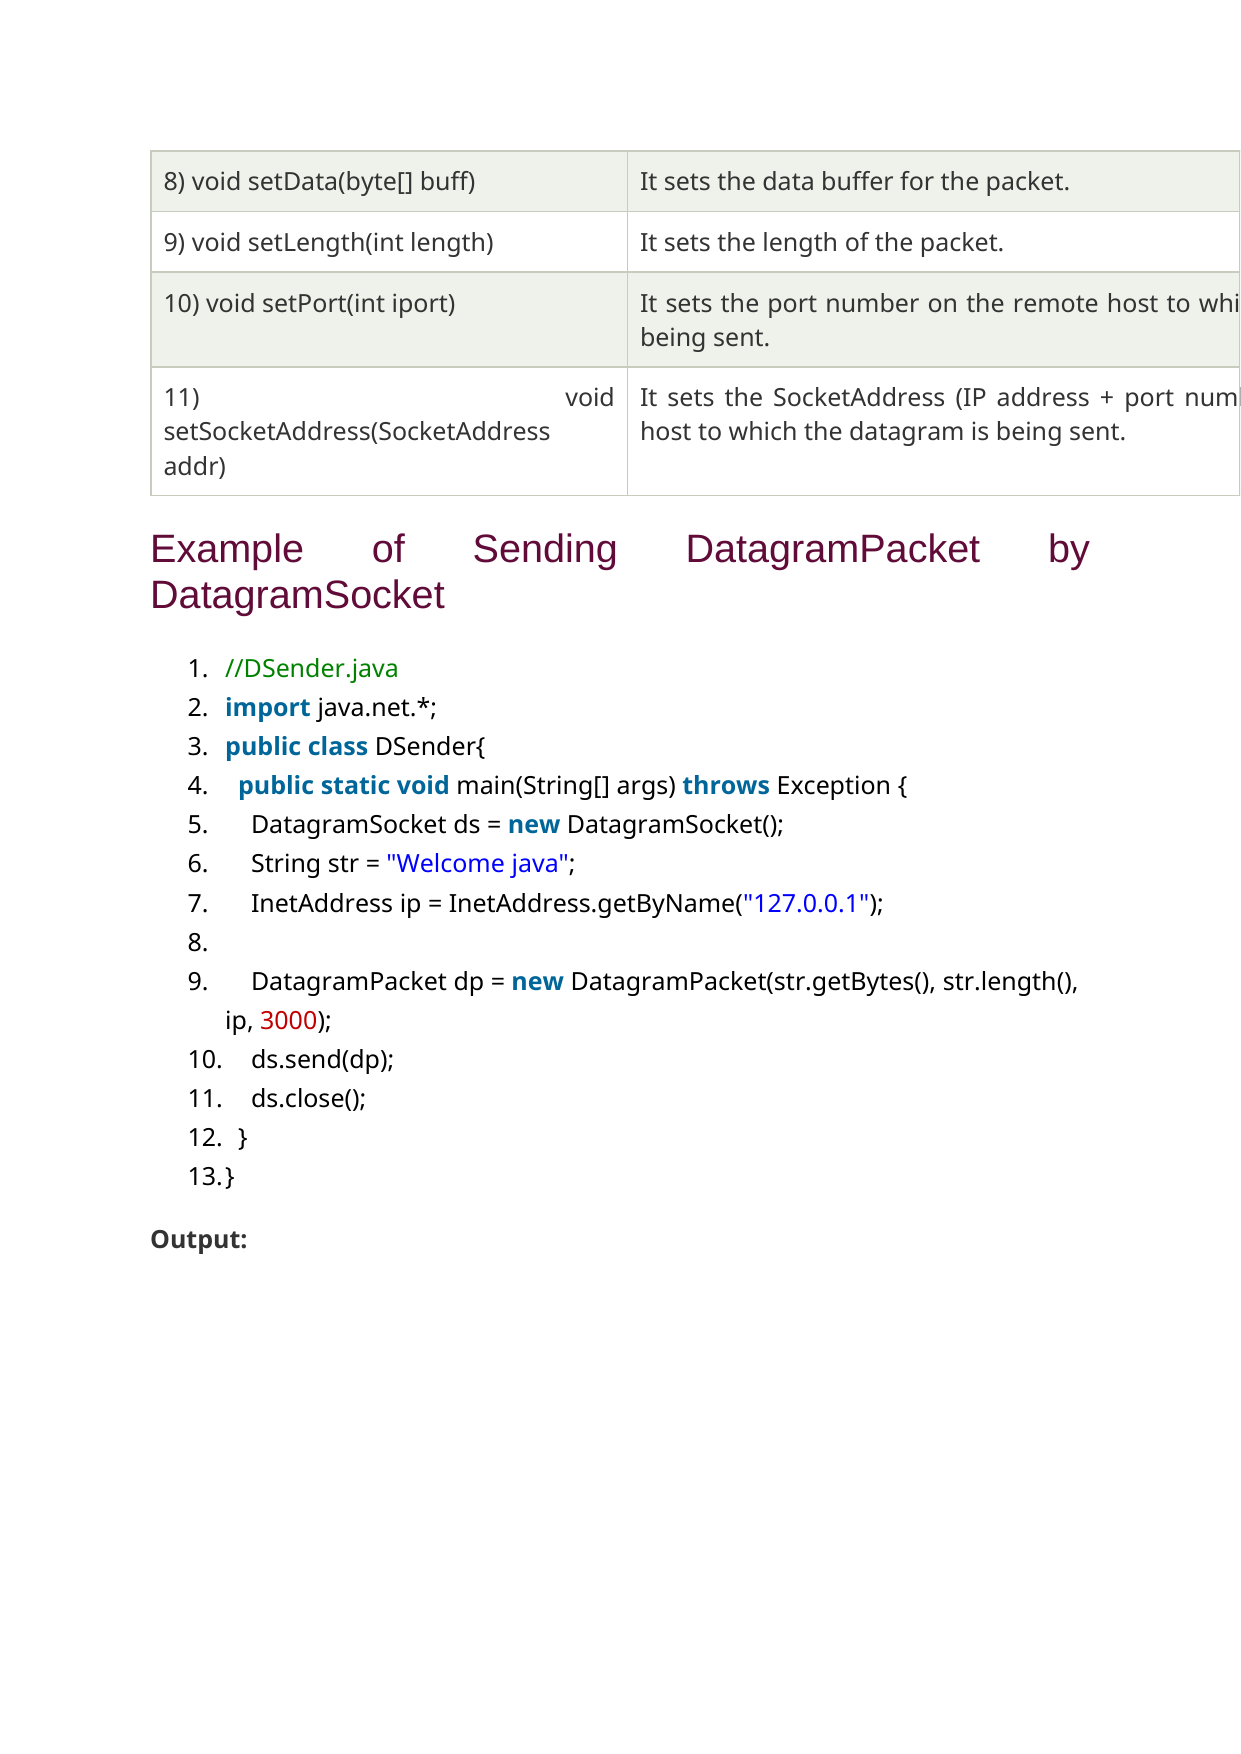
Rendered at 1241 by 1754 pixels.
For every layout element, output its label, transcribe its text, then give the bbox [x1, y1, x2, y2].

list ds.send(dp); [187, 1036, 1090, 1076]
list public static void main(String[] args) throws Exception { [187, 763, 1090, 802]
table_cell It sets the SocketAddress (IP address + port number) of the remote host to which the datagram is being sent. [628, 368, 1239, 495]
list import java.net.*; [187, 685, 1090, 724]
list DatagramSocket ds = new DatagramSocket(); [187, 802, 1090, 841]
text Output: [150, 1222, 1090, 1256]
list String str = "Welcome java"; [187, 841, 1090, 880]
list } [187, 1154, 1090, 1193]
text Example of Sending DatagramPacket by DatagramSocket [150, 525, 1090, 617]
table_cell It sets the port number on the remote host to which the datagram is being sent. [628, 273, 1239, 366]
table_cell 8) void setData(byte[] buff) [152, 152, 627, 211]
list //DSender.java [187, 646, 1090, 685]
table_cell 9) void setLength(int length) [152, 212, 627, 271]
list InetAddress ip = InetAddress.getByName("127.0.0.1"); [187, 880, 1090, 919]
table_cell 10) void setPort(int iport) [152, 273, 627, 366]
list DatagramPacket dp = new DatagramPacket(str.getBytes(), str.length(), ip, 3000); [187, 958, 1090, 1036]
table_cell It sets the length of the packet. [628, 212, 1239, 271]
table_cell 11) void setSocketAddress(SocketAddress addr) [152, 368, 627, 495]
list ds.close(); [187, 1076, 1090, 1114]
list public class DSender{ [187, 724, 1090, 763]
table_cell It sets the data buffer for the packet. [628, 152, 1239, 211]
list } [187, 1114, 1090, 1154]
